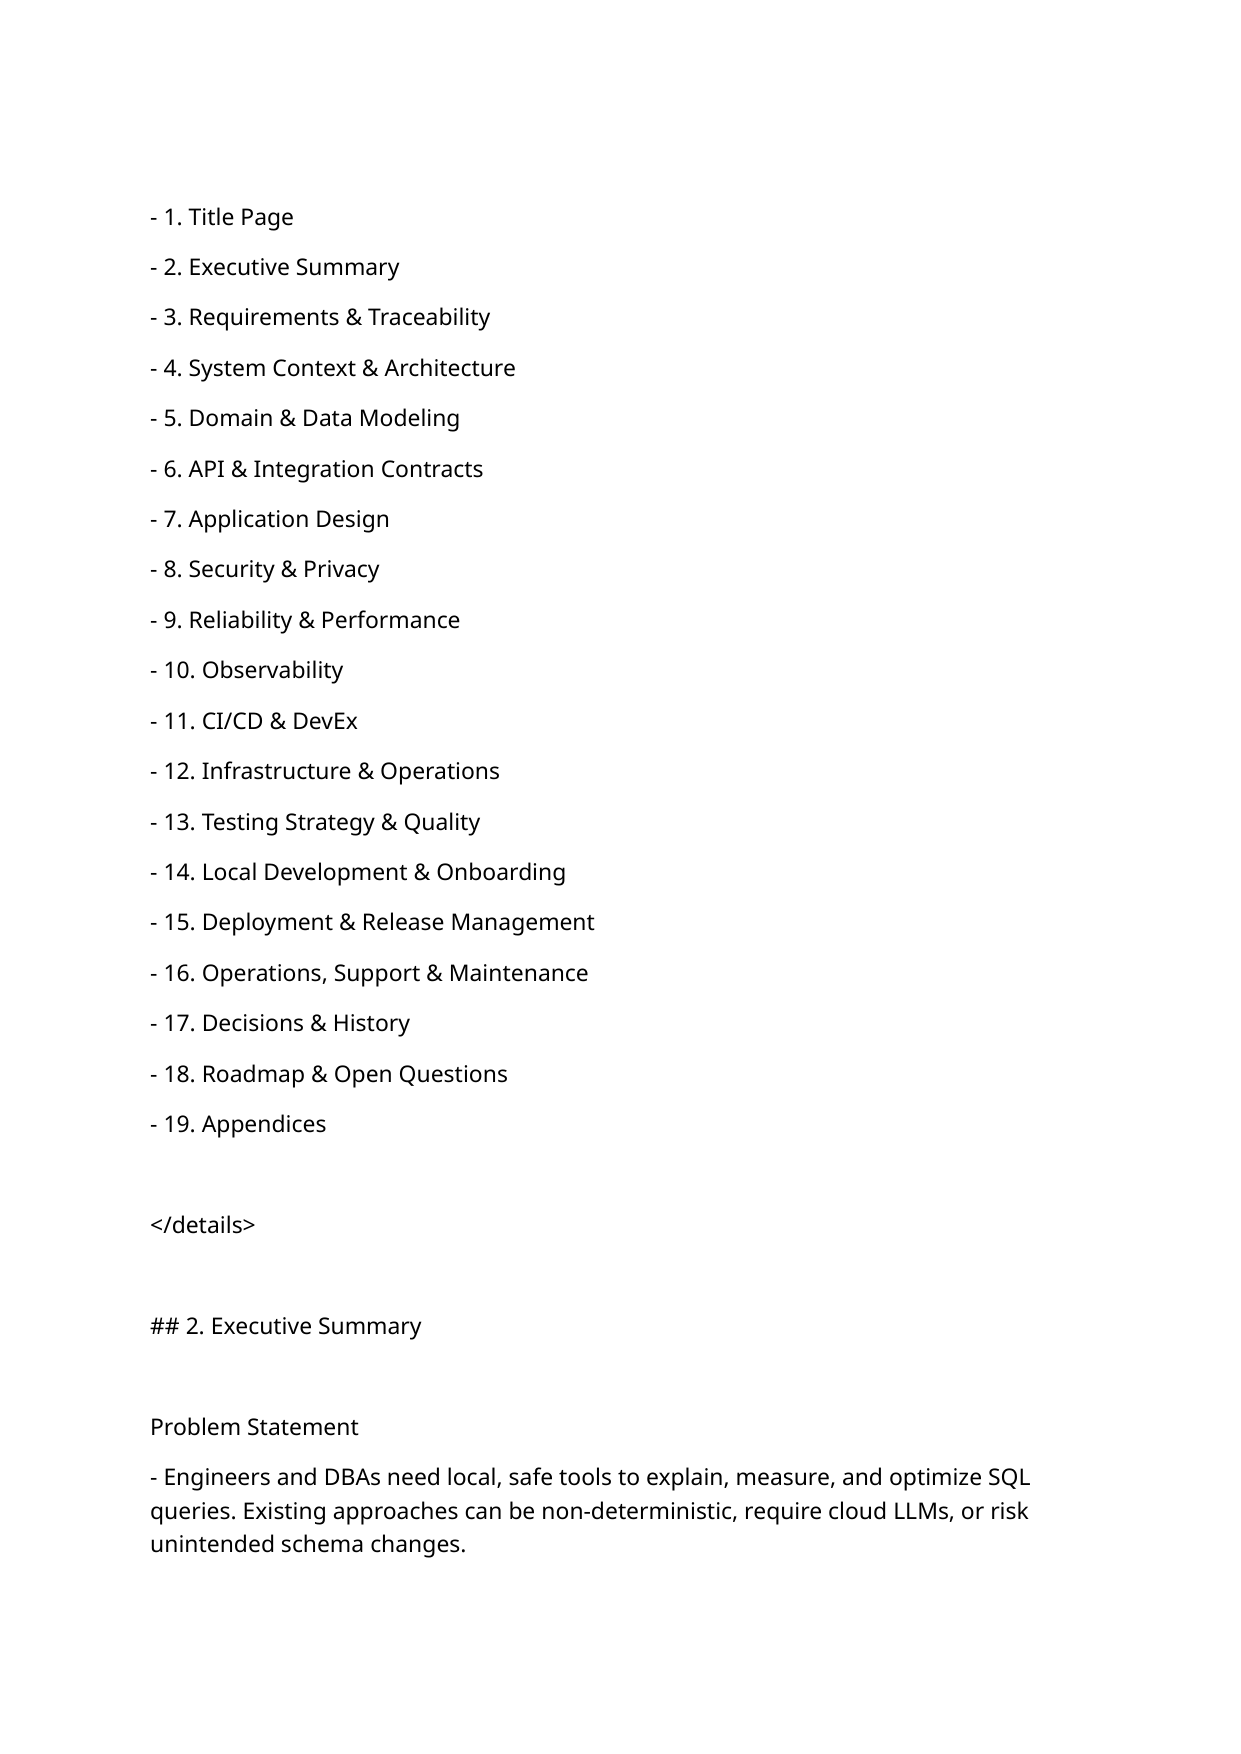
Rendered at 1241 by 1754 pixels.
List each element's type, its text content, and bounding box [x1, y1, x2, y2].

text - Engineers and DBAs need local, safe tools to explain, measure, and optimize SQL queries. Existing approaches can be non-deterministic, require cloud LLMs, or risk unintended schema changes. [150, 1461, 1090, 1559]
text - 15. Deployment & Release Management [150, 906, 1090, 937]
text - 12. Infrastructure & Operations [150, 755, 1090, 786]
text - 10. Observability [150, 654, 1090, 685]
text - 11. CI/CD & DevEx [150, 704, 1090, 736]
text ## 2. Executive Summary [150, 1309, 1090, 1341]
text - 16. Operations, Support & Maintenance [150, 957, 1090, 988]
text - 9. Reliability & Performance [150, 604, 1090, 635]
text - 18. Roadmap & Open Questions [150, 1057, 1090, 1089]
text - 8. Security & Privacy [150, 553, 1090, 584]
text - 14. Local Development & Onboarding [150, 856, 1090, 887]
text - 19. Appendices [150, 1108, 1090, 1139]
text - 5. Domain & Data Modeling [150, 402, 1090, 433]
text - 1. Title Page [150, 200, 1090, 232]
text - 13. Testing Strategy & Quality [150, 805, 1090, 837]
text - 3. Requirements & Traceability [150, 301, 1090, 332]
text Problem Statement [150, 1410, 1090, 1442]
text - 17. Decisions & History [150, 1007, 1090, 1038]
text - 7. Application Design [150, 503, 1090, 534]
text - 2. Executive Summary [150, 251, 1090, 282]
text </details> [150, 1209, 1090, 1240]
text - 6. API & Integration Contracts [150, 452, 1090, 484]
text - 4. System Context & Architecture [150, 352, 1090, 383]
